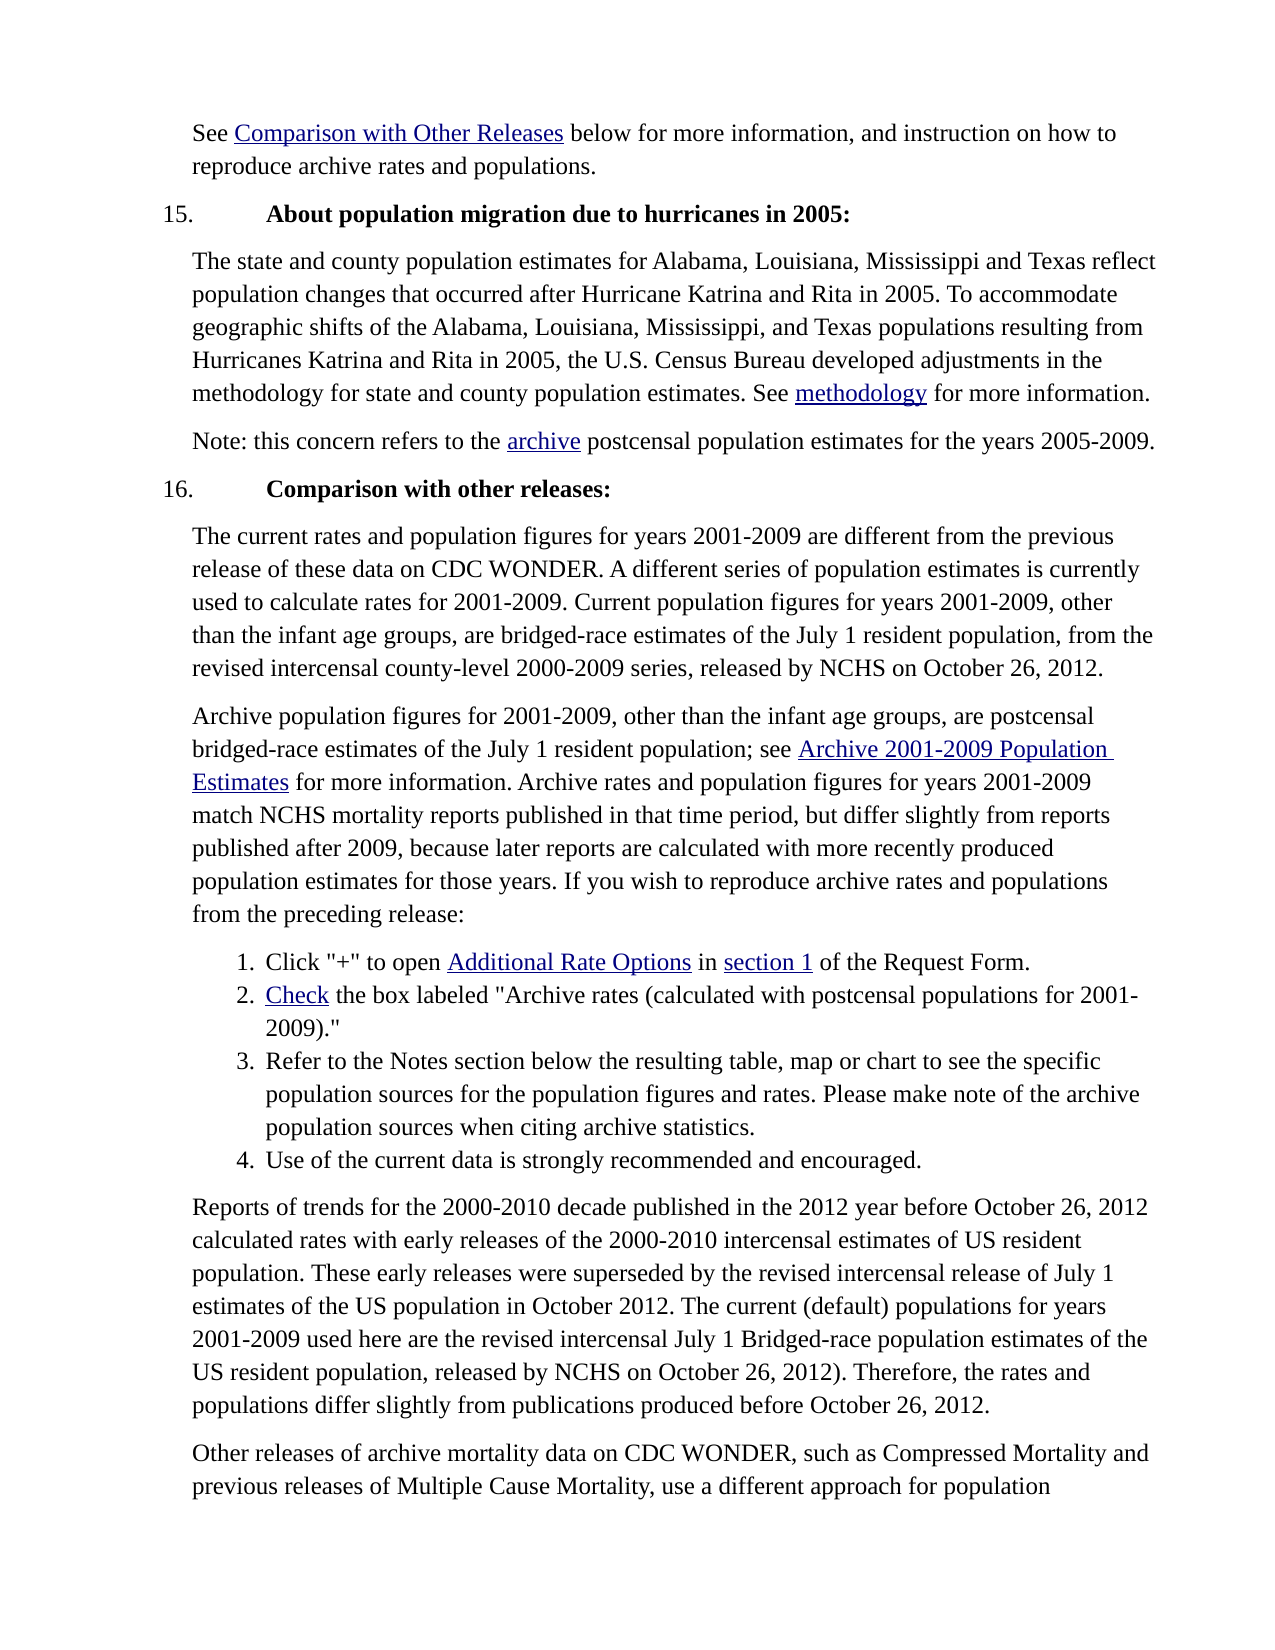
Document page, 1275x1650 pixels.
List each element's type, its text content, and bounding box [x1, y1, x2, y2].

list Reports of trends for the 2000-2010 decade published in the 2012 year before October 26, 2012 calculated rates with early releases of the 2000-2010 intercensal estimates of US resident population. These early releases were superseded by the revised intercensal release of July 1 estimates of the US population in October 2012. The current (default) populations for years 2001-2009 used here are the revised intercensal July 1 Bridged-race population estimates of the US resident population, released by NCHS on October 26, 2012). Therefore, the rates and populations differ slightly from publications produced before October 26, 2012. [192, 1192, 1157, 1419]
list Check the box labeled "Archive rates (calculated with postcensal populations for 2001-2009)." [236, 980, 1157, 1041]
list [192, 1438, 1157, 1500]
list Note: this concern refers to the archive postcensal population estimates for the years 2005-2009. [192, 426, 1157, 455]
list Use of the current data is strongly recommended and encouraged. [236, 1145, 1157, 1173]
list The state and county population estimates for Alabama, Louisiana, Mississippi and Texas reflect population changes that occurred after Hurricane Katrina and Rita in 2005. To accommodate geographic shifts of the Alabama, Louisiana, Mississippi, and Texas populations resulting from Hurricanes Katrina and Rita in 2005, the U.S. Census Bureau developed adjustments in the methodology for state and county population estimates. See methodology for more information. [192, 246, 1157, 407]
list Comparison with other releases: [162, 474, 1157, 502]
list Refer to the Notes section below the resulting table, map or chart to see the specific population sources for the population figures and rates. Please make note of the archive population sources when citing archive statistics. [236, 1046, 1157, 1141]
list See Comparison with Other Releases below for more information, and instruction on how to reproduce archive rates and populations. [192, 118, 1157, 180]
list The current rates and population figures for years 2001-2009 are different from the previous release of these data on CDC WONDER. A different series of population estimates is currently used to calculate rates for 2001-2009. Current population figures for years 2001-2009, other than the infant age groups, are bridged-race estimates of the July 1 resident population, from the revised intercensal county-level 2000-2009 series, released by NCHS on October 26, 2012. [192, 521, 1157, 682]
list Click "+" to open Additional Rate Options in section 1 of the Request Form. [236, 947, 1157, 975]
list About population migration due to hurricanes in 2005: [162, 199, 1157, 227]
list Archive population figures for 2001-2009, other than the infant age groups, are postcensal bridged-race estimates of the July 1 resident population; see Archive 2001-2009 Population Estimates for more information. Archive rates and population figures for years 2001-2009 match NCHS mortality reports published in that time period, but differ slightly from reports published after 2009, because later reports are calculated with more recently produced population estimates for those years. If you wish to reproduce archive rates and populations from the preceding release: [192, 701, 1157, 928]
